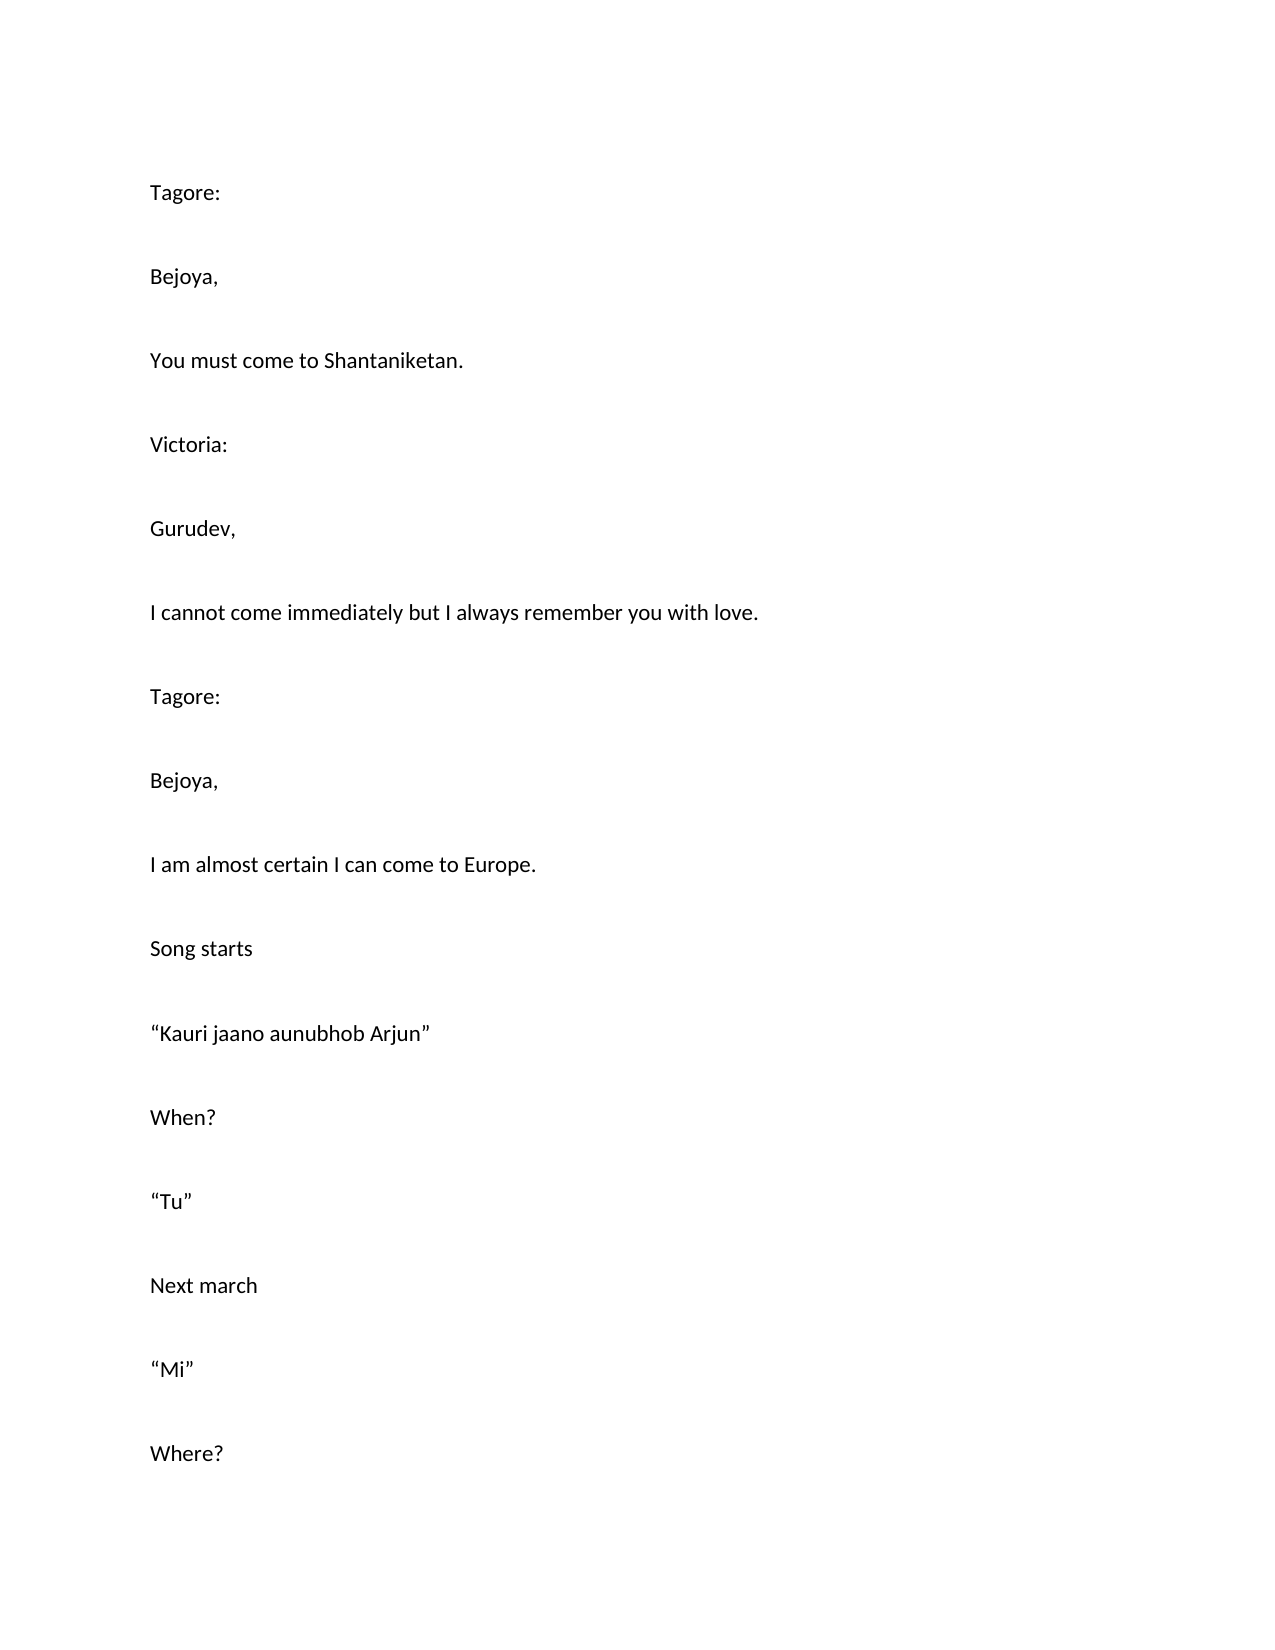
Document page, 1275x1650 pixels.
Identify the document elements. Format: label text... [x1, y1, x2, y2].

text “Tu” [150, 1187, 1125, 1215]
text I am almost certain I can come to Europe. [150, 851, 1125, 878]
text Tagore: [150, 178, 1125, 206]
text “Kauri jaano aunubhob Arjun” [150, 1019, 1125, 1047]
text Tagore: [150, 682, 1125, 710]
text “Mi” [150, 1355, 1125, 1383]
text When? [150, 1103, 1125, 1131]
text Where? [150, 1439, 1125, 1467]
text Bejoya, [150, 766, 1125, 794]
text Victoria: [150, 430, 1125, 458]
text Next march [150, 1271, 1125, 1299]
text You must come to Shantaniketan. [150, 346, 1125, 374]
text I cannot come immediately but I always remember you with love. [150, 598, 1125, 626]
text Bejoya, [150, 262, 1125, 290]
text Gurudev, [150, 514, 1125, 542]
text Song starts [150, 934, 1125, 963]
